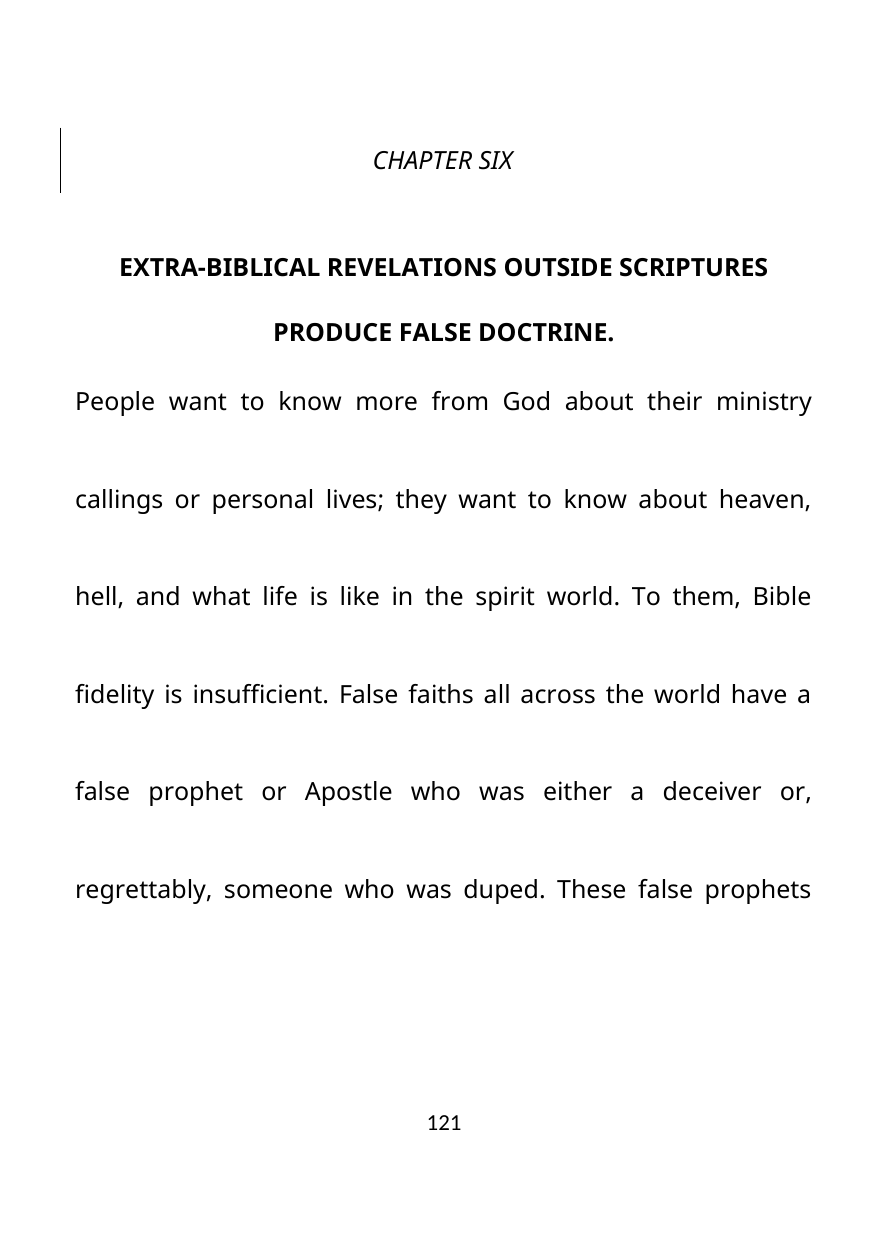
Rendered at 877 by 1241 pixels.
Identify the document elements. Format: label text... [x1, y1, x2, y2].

text CHAPTER SIX [75, 127, 812, 192]
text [75, 368, 812, 921]
text EXTRA-BIBLICAL REVELATIONS OUTSIDE SCRIPTURES PRODUCE FALSE DOCTRINE. [75, 234, 812, 364]
